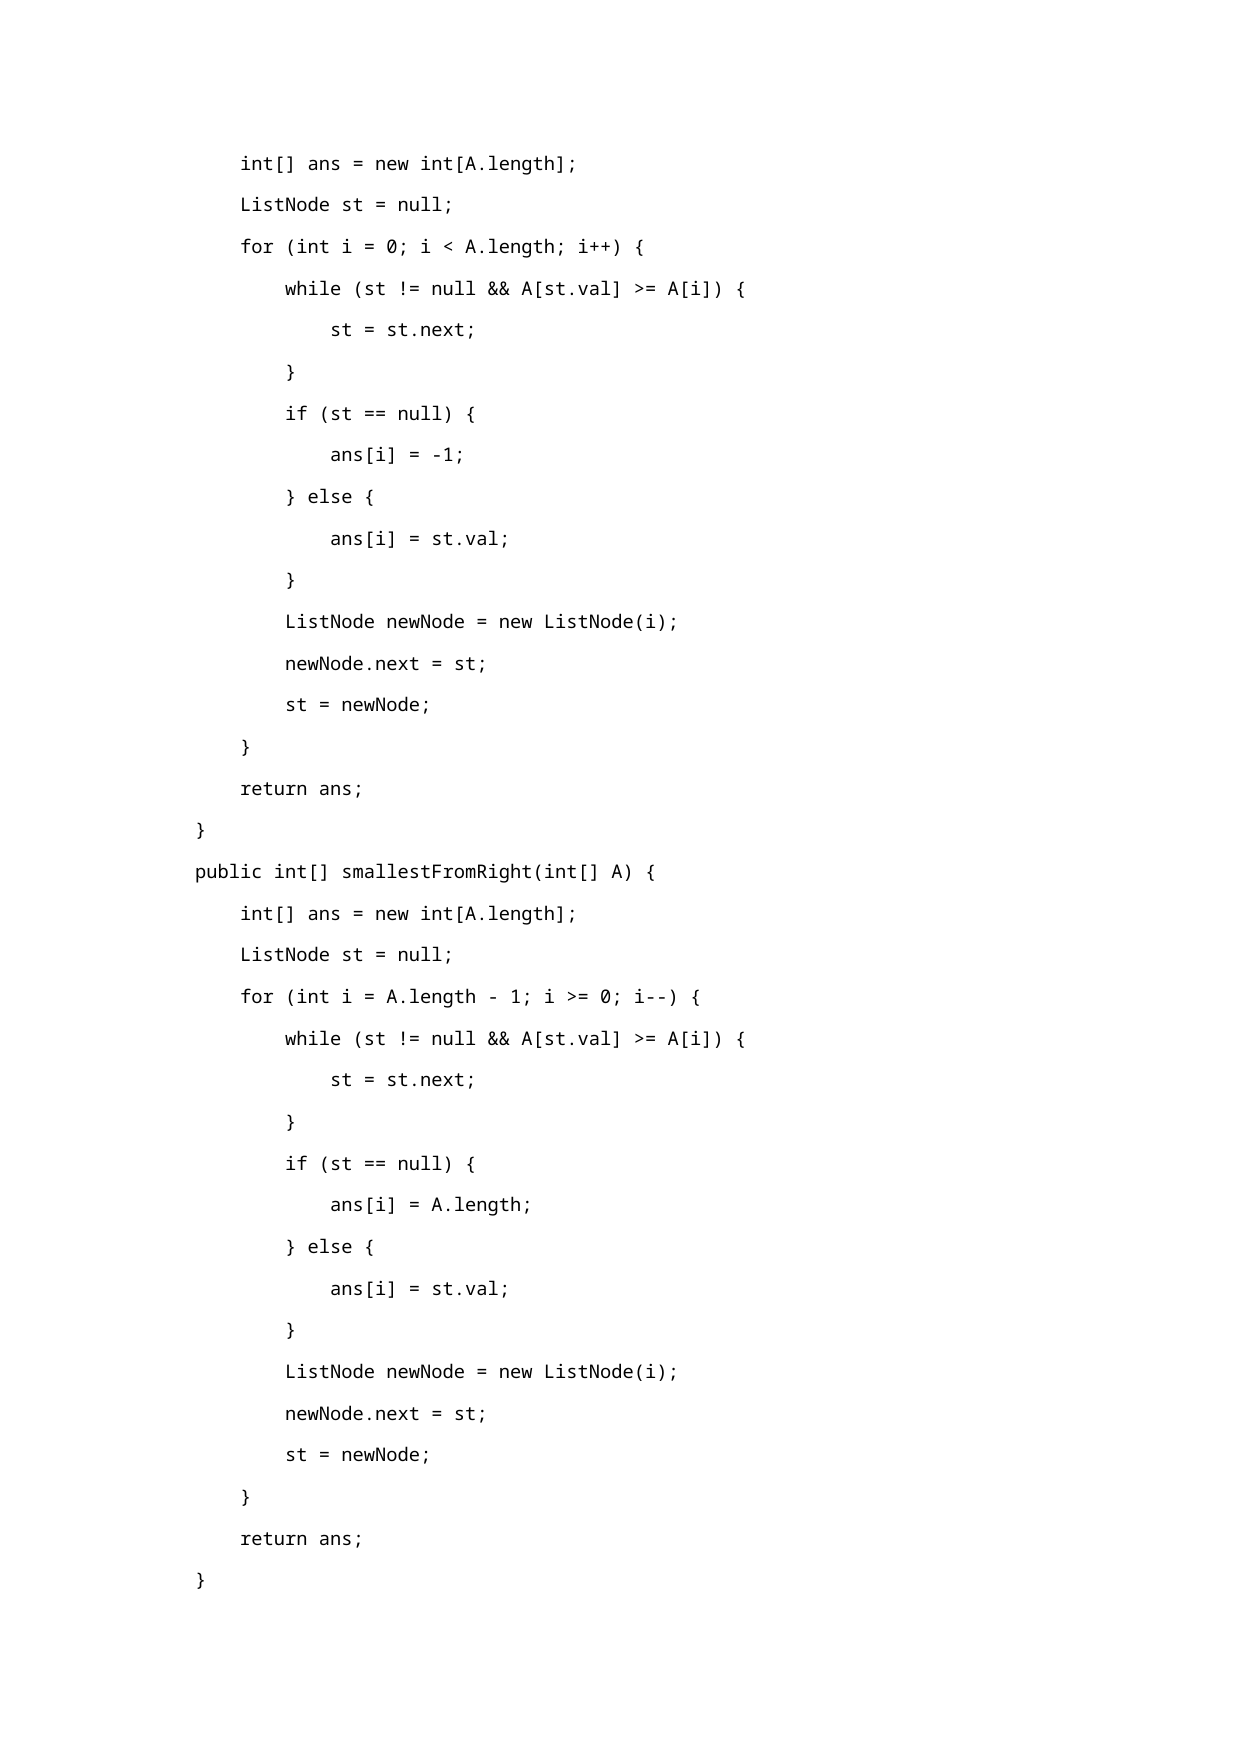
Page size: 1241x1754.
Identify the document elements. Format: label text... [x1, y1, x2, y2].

text st = newNode; [150, 1442, 1090, 1467]
text return ans; [150, 775, 1090, 800]
text } [150, 733, 1090, 758]
text while (st != null && A[st.val] >= A[i]) { [150, 275, 1090, 300]
text return ans; [150, 1525, 1090, 1550]
text if (st == null) { [150, 400, 1090, 425]
text ans[i] = st.val; [150, 1275, 1090, 1300]
text ListNode st = null; [150, 942, 1090, 967]
text st = newNode; [150, 692, 1090, 717]
text while (st != null && A[st.val] >= A[i]) { [150, 1025, 1090, 1050]
text for (int i = 0; i < A.length; i++) { [150, 233, 1090, 258]
text } [150, 817, 1090, 842]
text if (st == null) { [150, 1150, 1090, 1175]
text ans[i] = -1; [150, 442, 1090, 467]
text } [150, 1108, 1090, 1133]
text ans[i] = A.length; [150, 1192, 1090, 1217]
text ans[i] = st.val; [150, 525, 1090, 550]
text newNode.next = st; [150, 650, 1090, 675]
text } [150, 1567, 1090, 1592]
text } else { [150, 483, 1090, 508]
text st = st.next; [150, 317, 1090, 342]
text } [150, 1483, 1090, 1508]
text ListNode newNode = new ListNode(i); [150, 608, 1090, 633]
text st = st.next; [150, 1067, 1090, 1092]
text } [150, 1317, 1090, 1342]
text ListNode newNode = new ListNode(i); [150, 1358, 1090, 1383]
text int[] ans = new int[A.length]; [150, 900, 1090, 925]
text } else { [150, 1233, 1090, 1258]
text public int[] smallestFromRight(int[] A) { [150, 858, 1090, 883]
text int[] ans = new int[A.length]; [150, 150, 1090, 175]
text for (int i = A.length - 1; i >= 0; i--) { [150, 983, 1090, 1008]
text } [150, 567, 1090, 592]
text ListNode st = null; [150, 192, 1090, 217]
text } [150, 358, 1090, 383]
text newNode.next = st; [150, 1400, 1090, 1425]
